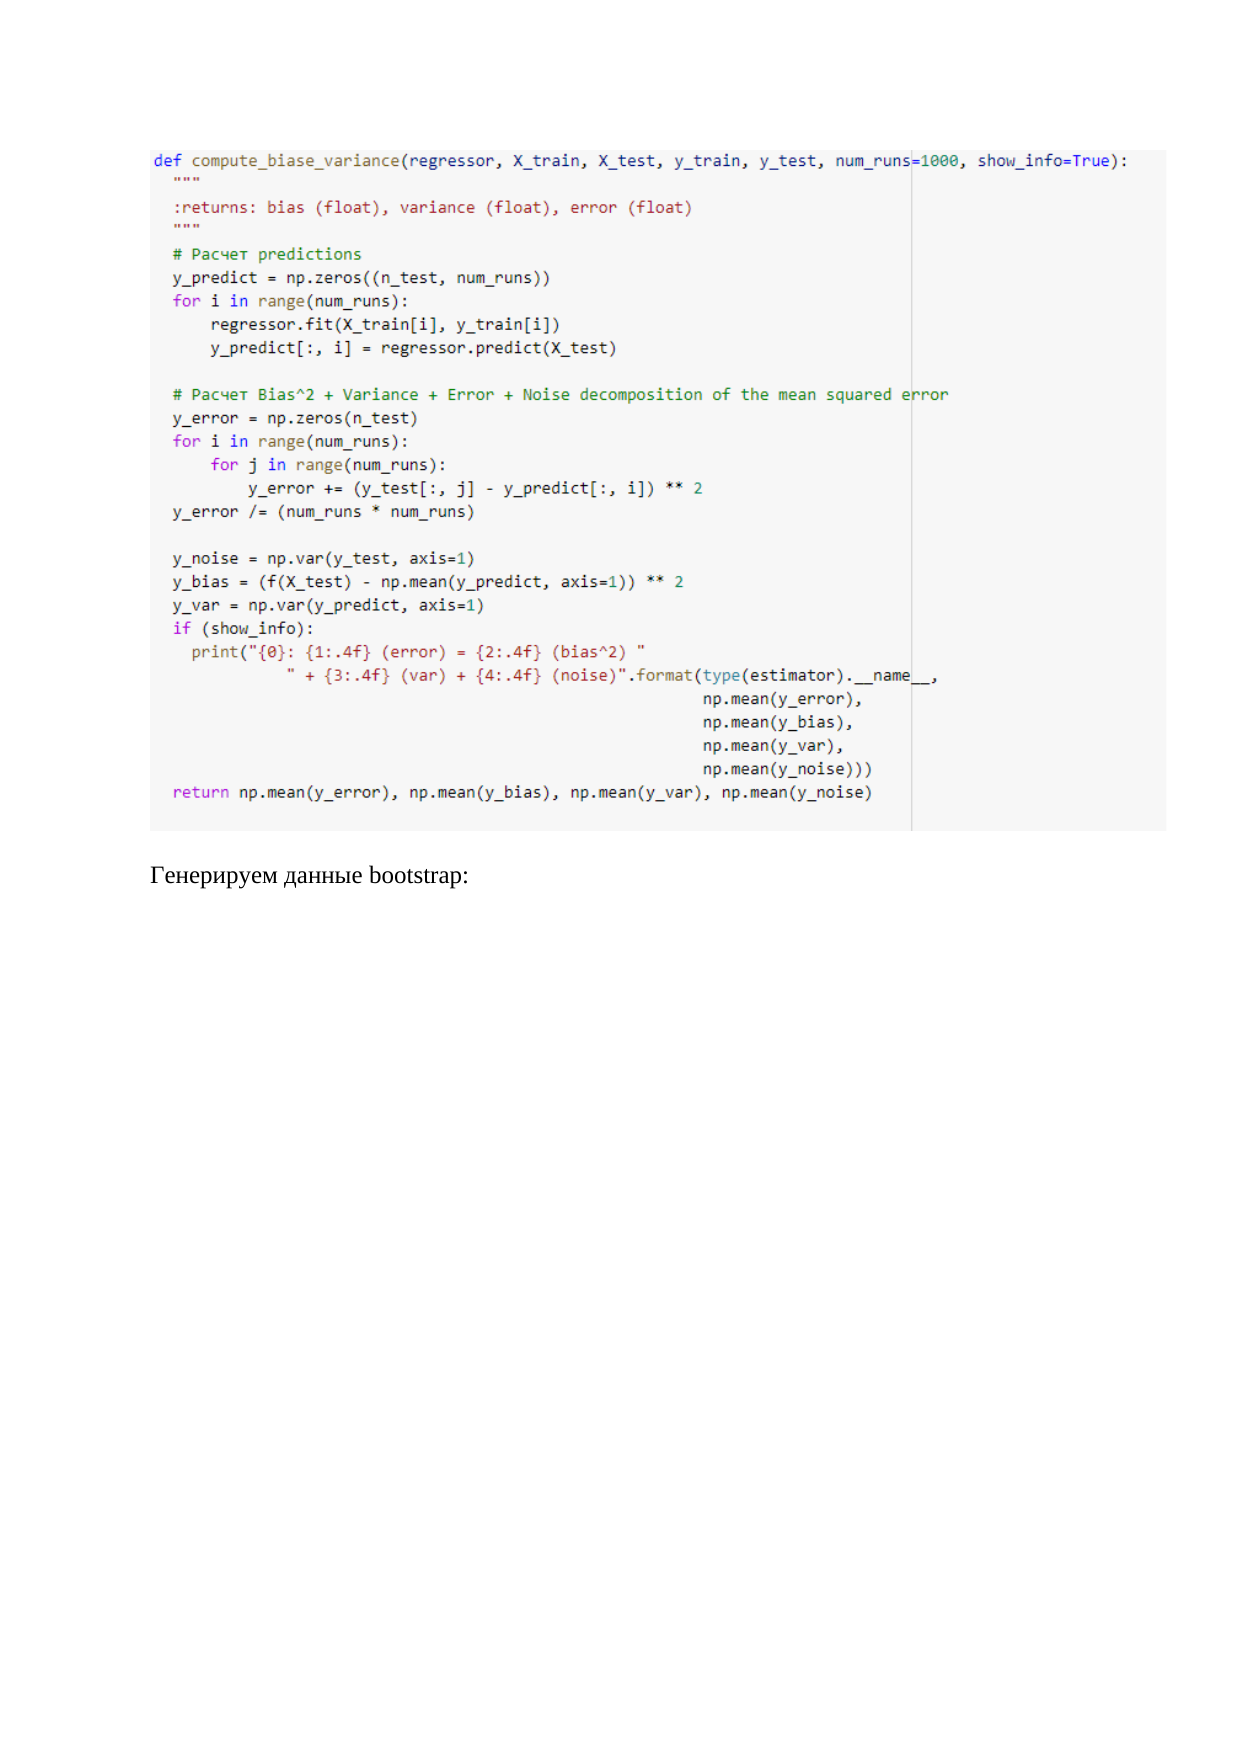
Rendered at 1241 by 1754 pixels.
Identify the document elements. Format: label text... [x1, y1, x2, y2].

picture [150, 150, 1167, 831]
text Генерируем данные bootstrap: [150, 860, 1166, 889]
